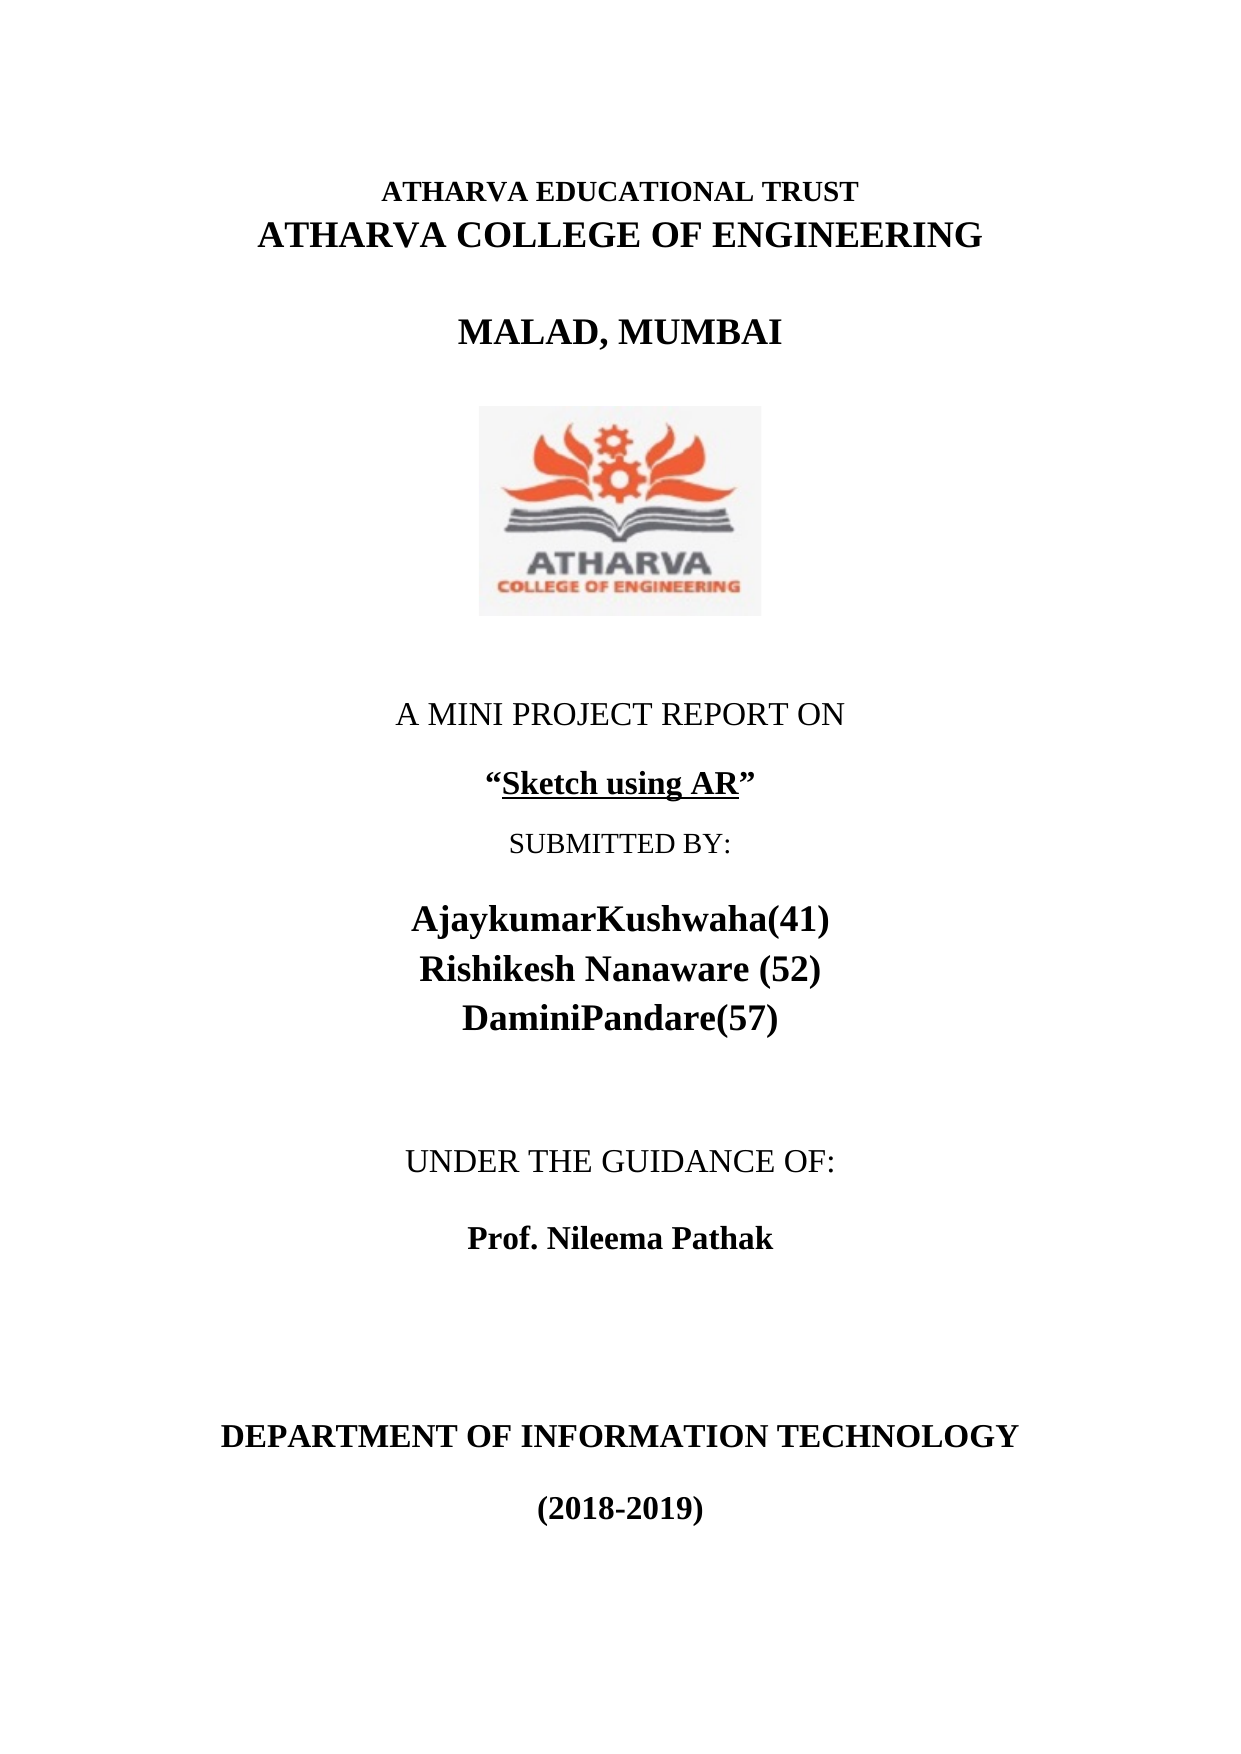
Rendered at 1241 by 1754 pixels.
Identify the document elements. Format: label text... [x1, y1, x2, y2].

text UNDER THE GUIDANCE OF: [150, 1141, 1090, 1180]
text DEPARTMENT OF INFORMATION TECHNOLOGY [150, 1416, 1090, 1455]
text ATHARVA EDUCATIONAL TRUST [150, 174, 1090, 208]
text MALAD, MUMBAI [150, 309, 1090, 353]
text (2018-2019) [150, 1488, 1090, 1527]
text “Sketch using AR” [150, 763, 1090, 802]
text Prof. Nileema Pathak [150, 1218, 1090, 1256]
text A MINI PROJECT REPORT ON [150, 694, 1090, 732]
text SUBMITTED BY: [150, 826, 1090, 859]
text Rishikesh Nanaware (52) [150, 946, 1090, 989]
picture [478, 406, 762, 616]
text DaminiPandare(57) [150, 996, 1090, 1039]
text AjaykumarKushwaha(41) [150, 896, 1090, 939]
text ATHARVA COLLEGE OF ENGINEERING [150, 213, 1090, 256]
